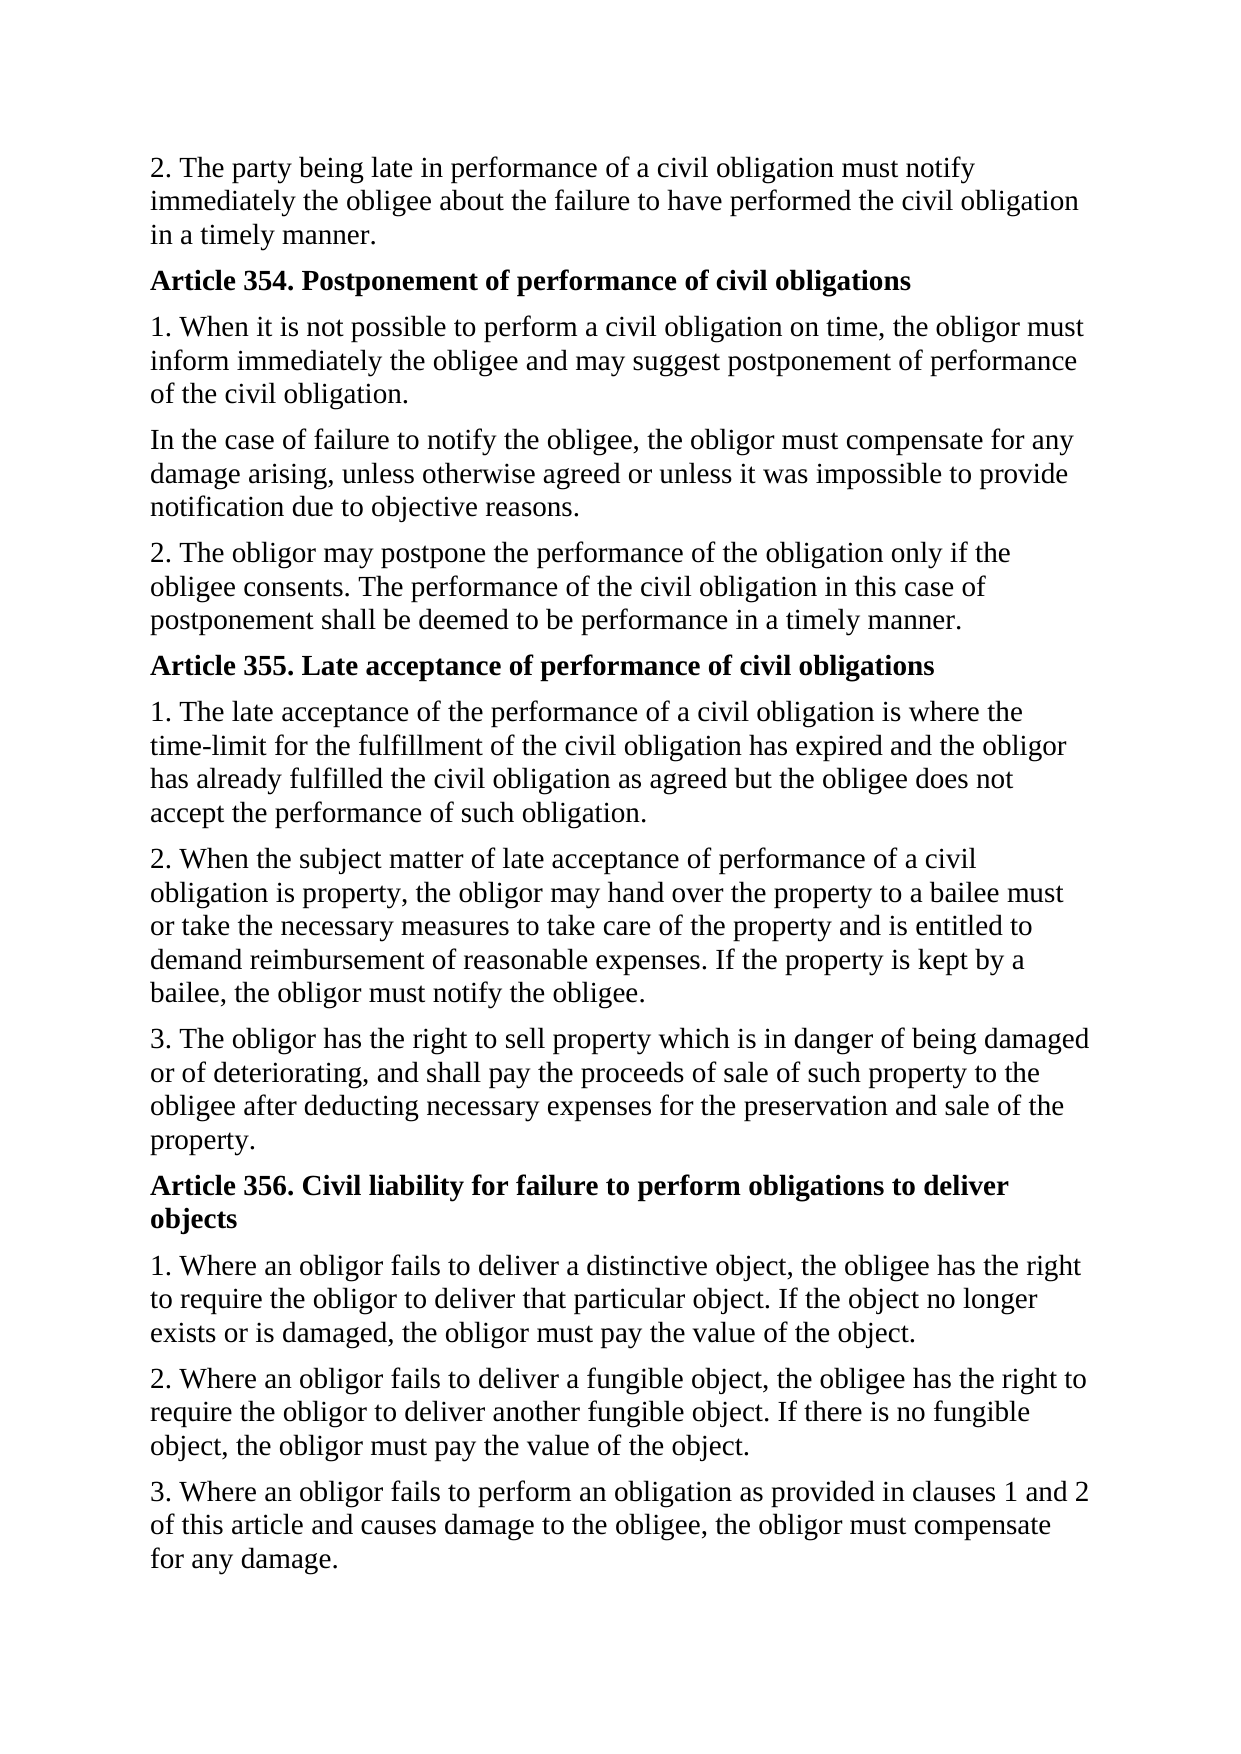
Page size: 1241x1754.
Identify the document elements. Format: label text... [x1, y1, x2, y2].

text Article 356. Civil liability for failure to perform obligations to deliver objects [150, 1168, 1090, 1235]
text Article 354. Postponement of performance of civil obligations [150, 263, 1090, 297]
text 2. The obligor may postpone the performance of the obligation only if the obligee consents. The performance of the civil obligation in this case of postponement shall be deemed to be performance in a timely manner. [150, 535, 1090, 636]
text Article 355. Late acceptance of performance of civil obligations [150, 648, 1090, 682]
text 2. The party being late in performance of a civil obligation must notify immediately the obligee about the failure to have performed the civil obligation in a timely manner. [150, 150, 1090, 251]
text 1. The late acceptance of the performance of a civil obligation is where the time-limit for the fulfillment of the civil obligation has expired and the obligor has already fulfilled the civil obligation as agreed but the obligee does not accept the performance of such obligation. [150, 694, 1090, 829]
text 1. When it is not possible to perform a civil obligation on time, the obligor must inform immediately the obligee and may suggest postponement of performance of the civil obligation. [150, 309, 1090, 410]
text 1. Where an obligor fails to deliver a distinctive object, the obligee has the right to require the obligor to deliver that particular object. If the object no longer exists or is damaged, the obligor must pay the value of the object. [150, 1248, 1090, 1348]
text 2. Where an obligor fails to deliver a fungible object, the obligee has the right to require the obligor to deliver another fungible object. If there is no fungible object, the obligor must pay the value of the object. [150, 1361, 1090, 1461]
text 2. When the subject matter of late acceptance of performance of a civil obligation is property, the obligor may hand over the property to a bailee must or take the necessary measures to take care of the property and is entitled to demand reimbursement of reasonable expenses. If the property is kept by a bailee, the obligor must notify the obligee. [150, 841, 1090, 1009]
text In the case of failure to notify the obligee, the obligor must compensate for any damage arising, unless otherwise agreed or unless it was impossible to provide notification due to objective reasons. [150, 422, 1090, 523]
text 3. Where an obligor fails to perform an obligation as provided in clauses 1 and 2 of this article and causes damage to the obligee, the obligor must compensate for any damage. [150, 1474, 1090, 1574]
text 3. The obligor has the right to sell property which is in danger of being damaged or of deteriorating, and shall pay the proceeds of sale of such property to the obligee after deducting necessary expenses for the preservation and sale of the property. [150, 1021, 1090, 1156]
